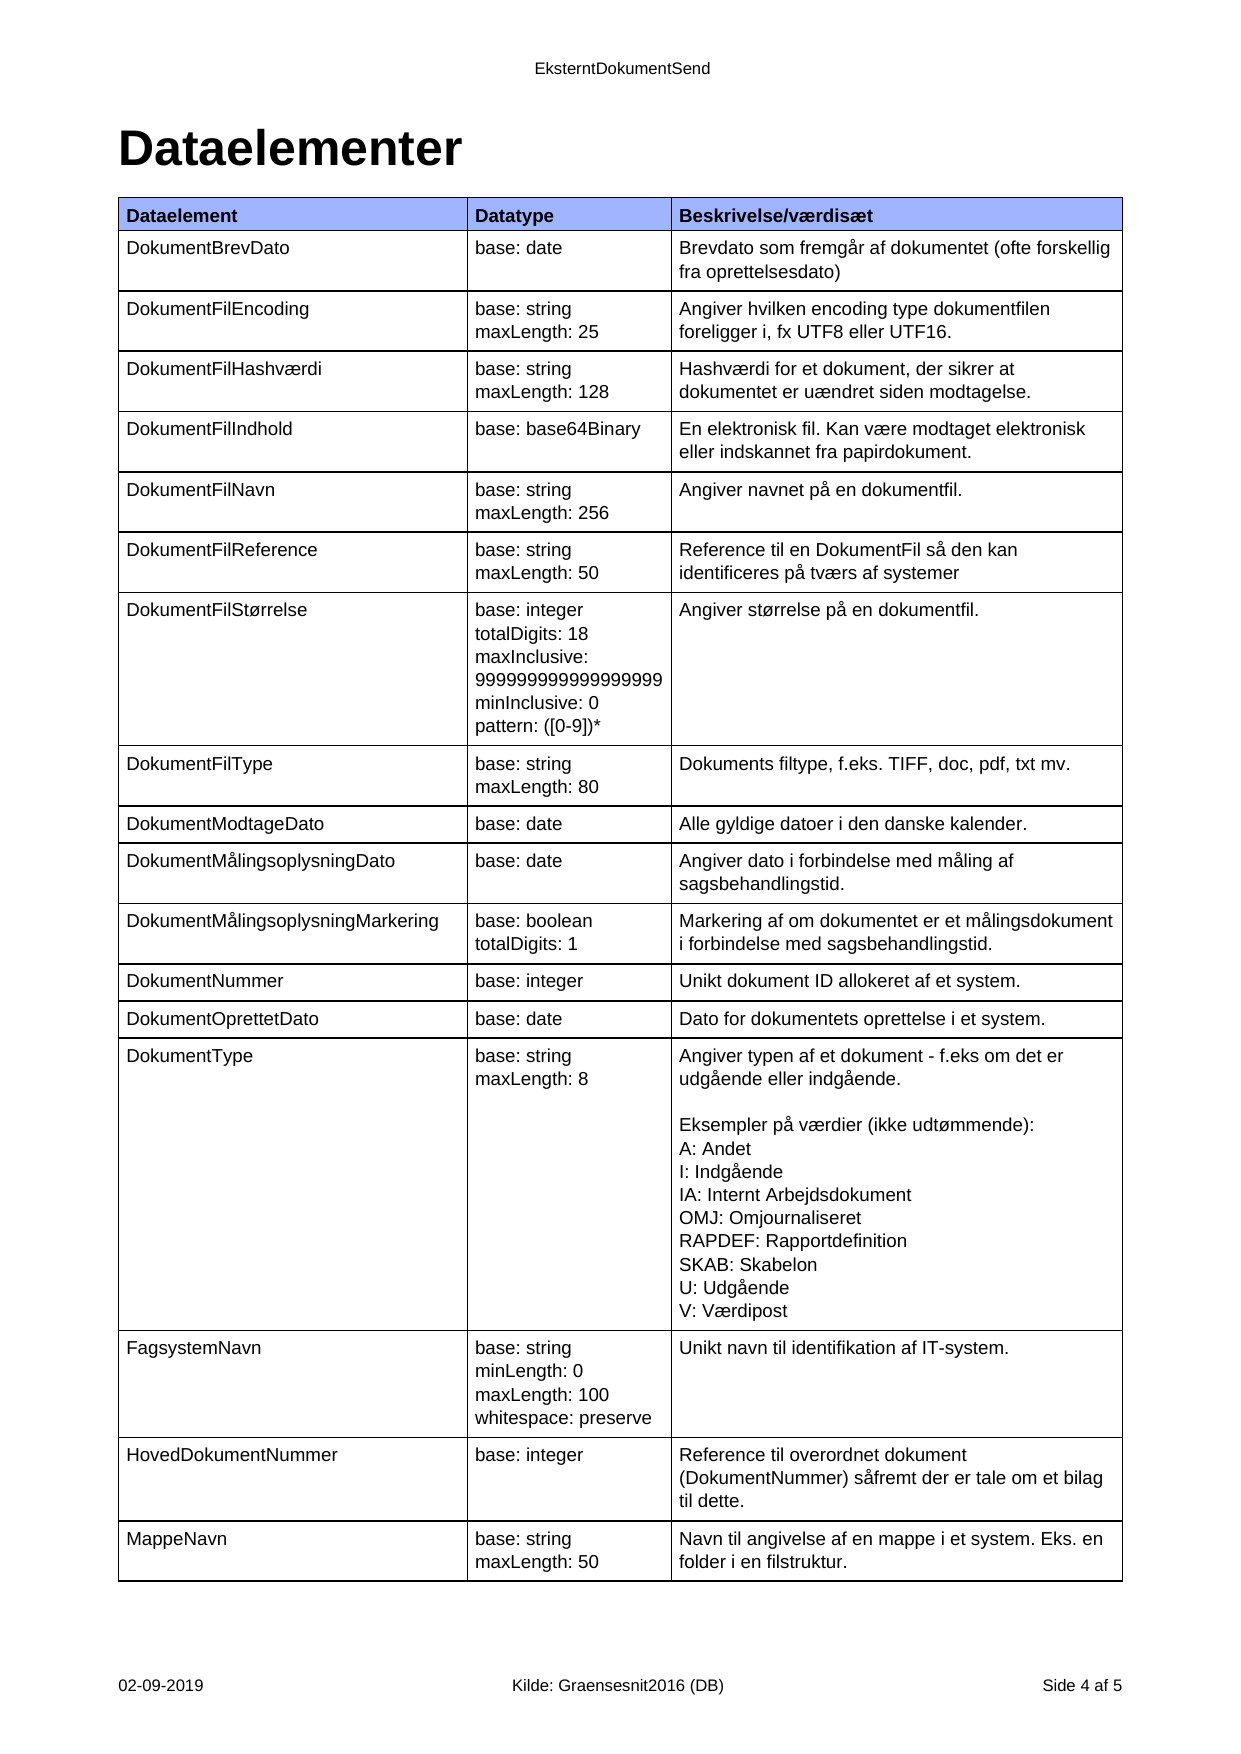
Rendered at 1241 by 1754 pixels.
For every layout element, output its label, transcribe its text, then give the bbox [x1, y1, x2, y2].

table_cell DokumentFilNavn [119, 473, 467, 531]
table_cell DokumentNummer [119, 965, 467, 1000]
table_cell Angiver navnet på en dokumentfil. [672, 473, 1122, 531]
table_cell base: string maxLength: 80 [468, 746, 671, 805]
table_cell DokumentMålingsoplysningMarkering [119, 904, 467, 963]
table_cell Dato for dokumentets oprettelse i et system. [672, 1002, 1122, 1037]
table_cell Dokuments filtype, f.eks. TIFF, doc, pdf, txt mv. [672, 746, 1122, 805]
table_cell DokumentFilHashværdi [119, 352, 467, 411]
table_cell Angiver dato i forbindelse med måling af sagsbehandlingstid. [672, 844, 1122, 902]
table_cell DokumentFilEncoding [119, 292, 467, 350]
table_cell Reference til en DokumentFil så den kan identificeres på tværs af systemer [672, 533, 1122, 592]
table_cell base: string maxLength: 25 [468, 292, 671, 350]
table_cell Unikt navn til identifikation af IT-system. [672, 1331, 1122, 1436]
table_cell base: boolean totalDigits: 1 [468, 904, 671, 963]
table_cell Brevdato som fremgår af dokumentet (ofte forskellig fra oprettelsesdato) [672, 231, 1122, 290]
table_cell Unikt dokument ID allokeret af et system. [672, 965, 1122, 1000]
table_cell DokumentFilIndhold [119, 412, 467, 471]
table_cell DokumentMålingsoplysningDato [119, 844, 467, 902]
table_cell FagsystemNavn [119, 1331, 467, 1436]
table_cell Angiver typen af et dokument - f.eks om det er udgående eller indgående. Eksempler på værdier (ikke udtømmende): A: Andet I: Indgående IA: Internt Arbejdsdokument OMJ: Omjournaliseret RAPDEF: Rapportdefinition SKAB: Skabelon U: Udgående V: Værdipost [672, 1039, 1122, 1329]
table_cell base: integer [468, 1438, 671, 1520]
table_cell DokumentFilStørrelse [119, 593, 467, 745]
table_cell DokumentOprettetDato [119, 1002, 467, 1037]
table_cell DokumentBrevDato [119, 231, 467, 290]
table_cell Reference til overordnet dokument (DokumentNummer) såfremt der er tale om et bilag til dette. [672, 1438, 1122, 1520]
table_cell base: integer totalDigits: 18 maxInclusive: 999999999999999999 minInclusive: 0 pattern: ([0-9])* [468, 593, 671, 745]
table_cell base: date [468, 844, 671, 902]
table_cell base: string minLength: 0 maxLength: 100 whitespace: preserve [468, 1331, 671, 1436]
table_cell DokumentType [119, 1039, 467, 1329]
table_cell DokumentFilType [119, 746, 467, 805]
table_cell base: base64Binary [468, 412, 671, 471]
table_cell Angiver hvilken encoding type dokumentfilen foreligger i, fx UTF8 eller UTF16. [672, 292, 1122, 350]
table_cell base: string maxLength: 128 [468, 352, 671, 411]
table_header Beskrivelse/værdisæt [672, 198, 1122, 230]
table_cell Hashværdi for et dokument, der sikrer at dokumentet er uændret siden modtagelse. [672, 352, 1122, 411]
table_cell base: string maxLength: 50 [468, 533, 671, 592]
table_cell Markering af om dokumentet er et målingsdokument i forbindelse med sagsbehandlingstid. [672, 904, 1122, 963]
table_cell MappeNavn [119, 1522, 467, 1580]
table_cell base: string maxLength: 8 [468, 1039, 671, 1329]
title Dataelementer [118, 118, 1122, 176]
table_cell En elektronisk fil. Kan være modtaget elektronisk eller indskannet fra papirdokument. [672, 412, 1122, 471]
table_cell Alle gyldige datoer i den danske kalender. [672, 807, 1122, 842]
table_cell base: string maxLength: 256 [468, 473, 671, 531]
table_cell base: string maxLength: 50 [468, 1522, 671, 1580]
table_cell base: date [468, 807, 671, 842]
table_cell base: date [468, 231, 671, 290]
table_cell Navn til angivelse af en mappe i et system. Eks. en folder i en filstruktur. [672, 1522, 1122, 1580]
table_cell base: date [468, 1002, 671, 1037]
table_cell HovedDokumentNummer [119, 1438, 467, 1520]
table_cell DokumentFilReference [119, 533, 467, 592]
table_cell DokumentModtageDato [119, 807, 467, 842]
table_header Datatype [468, 198, 671, 230]
table_header Dataelement [119, 198, 467, 230]
table_cell Angiver størrelse på en dokumentfil. [672, 593, 1122, 745]
table_cell base: integer [468, 965, 671, 1000]
